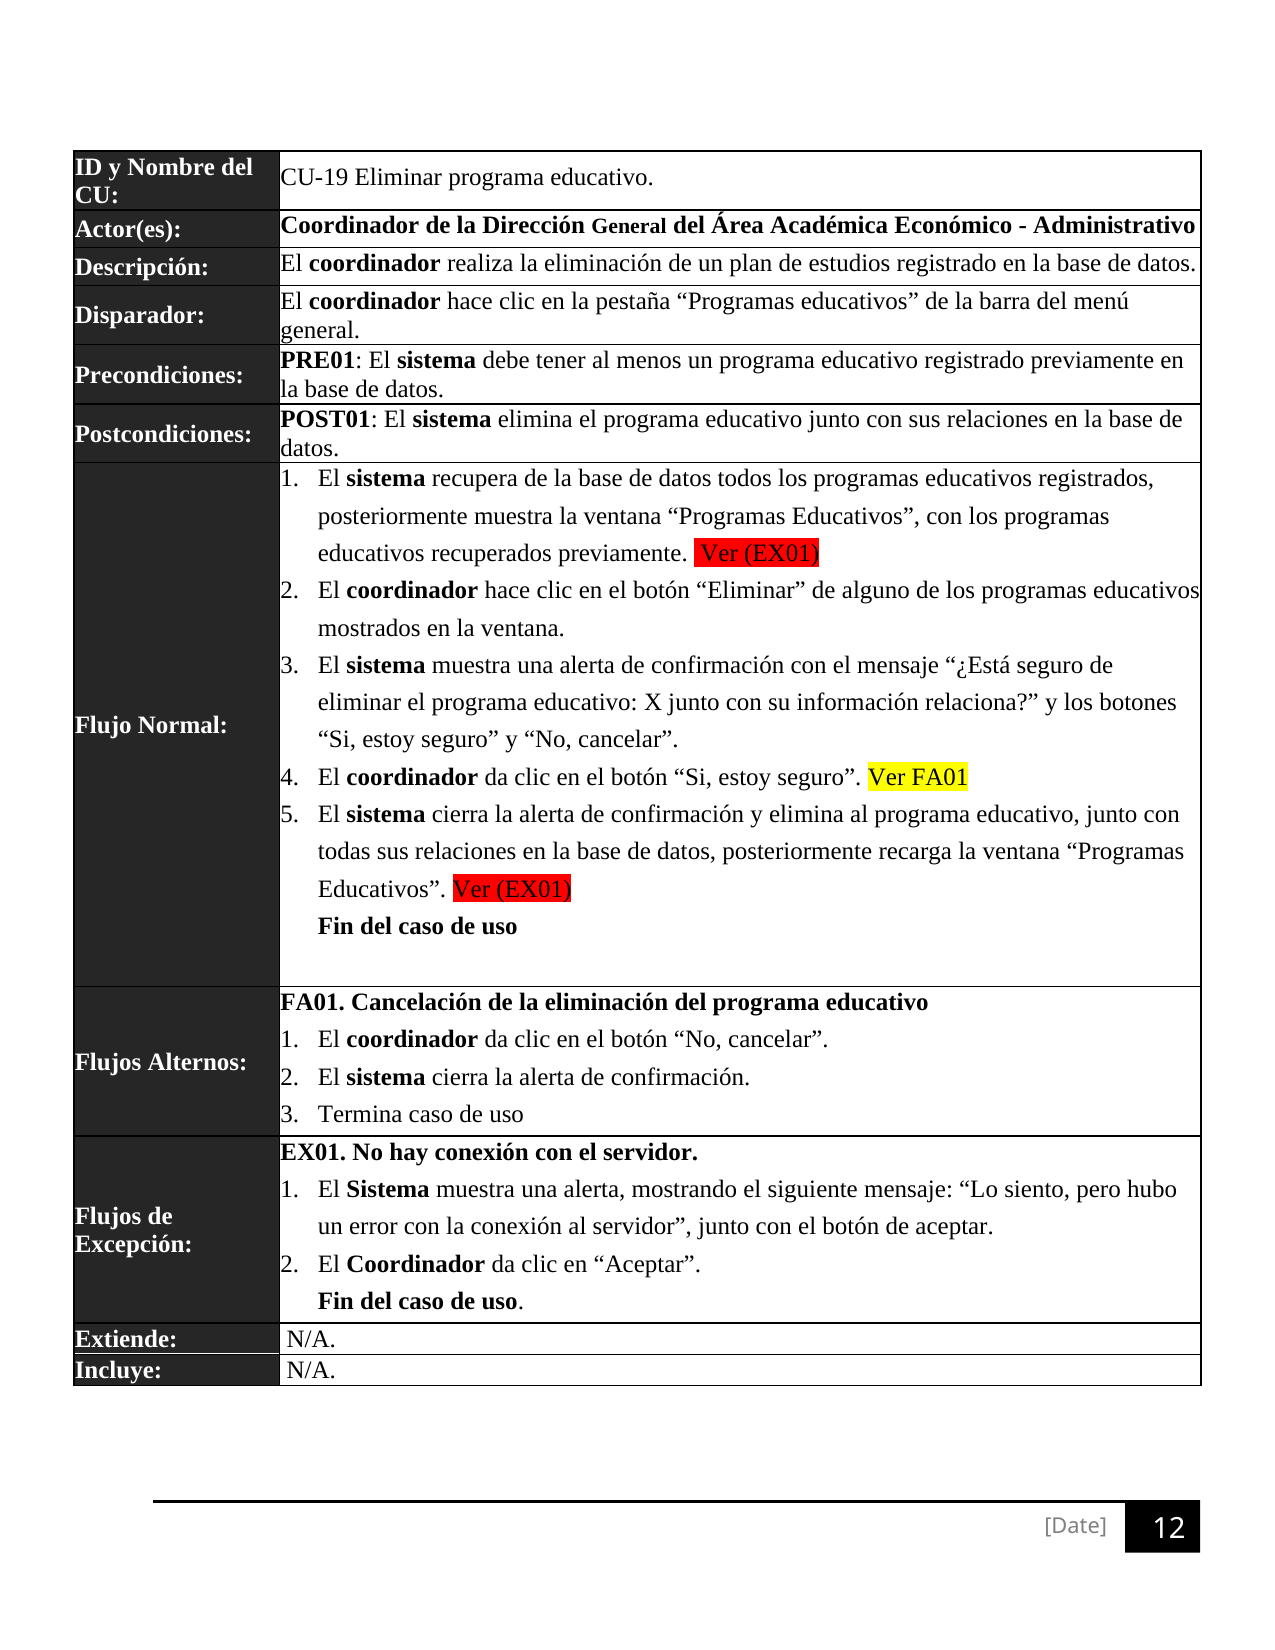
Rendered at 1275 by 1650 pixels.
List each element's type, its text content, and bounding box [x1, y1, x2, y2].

table_cell Coordinador de la Dirección General del Área Académica Económico - Administrativo [280, 211, 1200, 247]
table_cell Flujos Alternos: [75, 987, 279, 1135]
table_cell Descripción: [75, 248, 279, 285]
table_header ID y Nombre del CU: [75, 152, 279, 209]
table_cell N/A. [280, 1324, 1200, 1353]
table_cell Disparador: [75, 286, 279, 344]
table_cell Flujo Normal: [75, 463, 279, 986]
table_cell Extiende: [75, 1324, 279, 1353]
table_cell Actor(es): [75, 211, 279, 247]
table_cell El coordinador realiza la eliminación de un plan de estudios registrado en la base de datos. [280, 248, 1200, 285]
table_cell POST01: El sistema elimina el programa educativo junto con sus relaciones en la base de datos. [280, 405, 1200, 462]
table_cell Postcondiciones: [75, 405, 279, 462]
table_cell Precondiciones: [75, 345, 279, 403]
table_cell N/A. [280, 1355, 1200, 1385]
table_cell El sistema recupera de la base de datos todos los programas educativos registrados, posteriormente muestra la ventana “Programas Educativos”, con los programas educativos recuperados previamente. Ver (EX01) El coordinador hace clic en el botón “Eliminar” de alguno de los programas educativos mostrados en la ventana. El sistema muestra una alerta de confirmación con el mensaje “¿Está seguro de eliminar el programa educativo: X junto con su información relaciona?” y los botones “Si, estoy seguro” y “No, cancelar”. El coordinador da clic en el botón “Si, estoy seguro”. Ver FA01 El sistema cierra la alerta de confirmación y elimina al programa educativo, junto con todas sus relaciones en la base de datos, posteriormente recarga la ventana “Programas Educativos”. Ver (EX01) Fin del caso de uso [280, 463, 1200, 986]
table_header CU-19 Eliminar programa educativo. [280, 152, 1200, 209]
table_cell PRE01: El sistema debe tener al menos un programa educativo registrado previamente en la base de datos. [280, 345, 1200, 403]
table_cell Incluye: [75, 1355, 279, 1385]
table_cell FA01. Cancelación de la eliminación del programa educativo El coordinador da clic en el botón “No, cancelar”. El sistema cierra la alerta de confirmación. Termina caso de uso [280, 987, 1200, 1135]
table_cell El coordinador hace clic en la pestaña “Programas educativos” de la barra del menú general. [280, 286, 1200, 344]
table_cell EX01. No hay conexión con el servidor. El Sistema muestra una alerta, mostrando el siguiente mensaje: “Lo siento, pero hubo un error con la conexión al servidor”, junto con el botón de aceptar. El Coordinador da clic en “Aceptar”. Fin del caso de uso. [280, 1137, 1200, 1322]
table_cell Flujos de Excepción: [75, 1137, 279, 1322]
